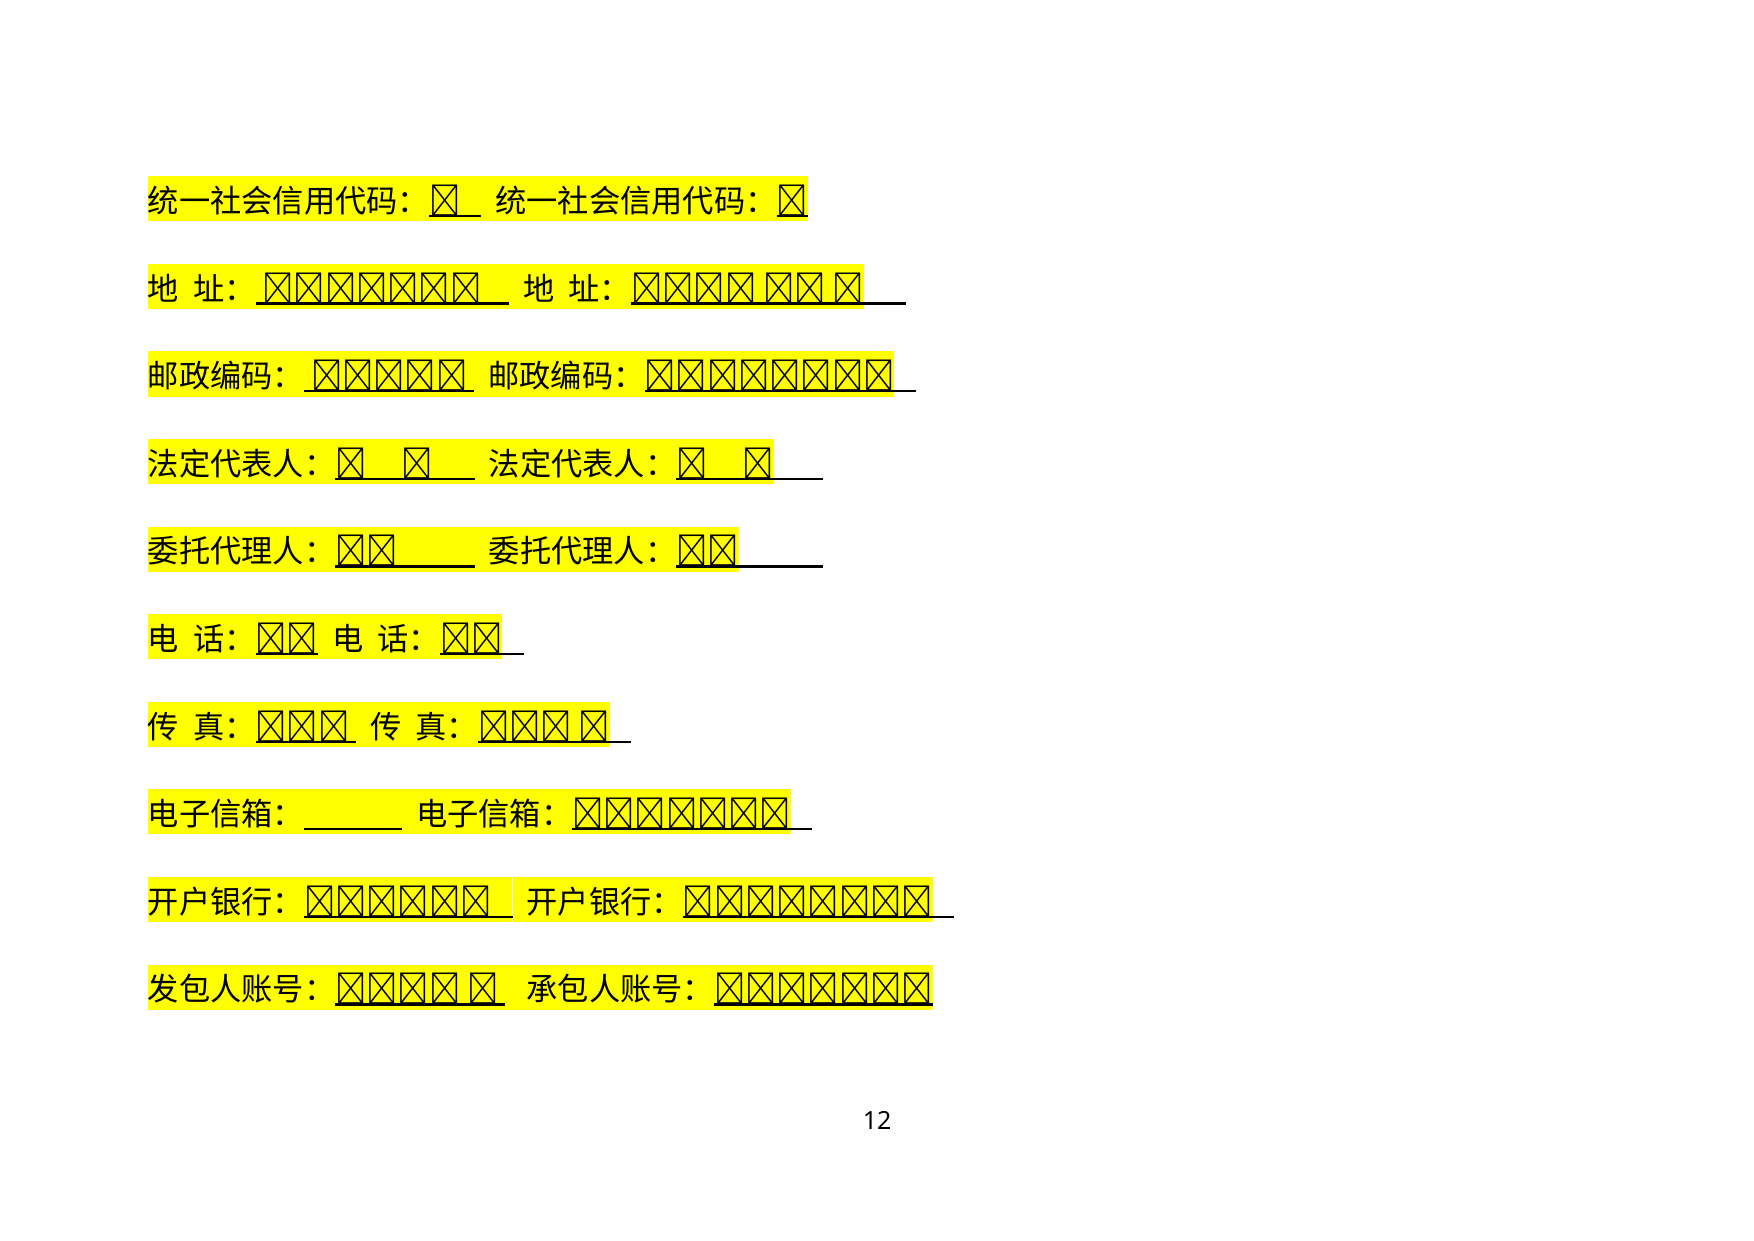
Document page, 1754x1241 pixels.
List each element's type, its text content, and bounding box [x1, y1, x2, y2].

text 邮政编码：  邮政编码： [148, 341, 1606, 406]
text 法定代表人：  法定代表人：  [148, 429, 1606, 494]
text 电 话： 电 话： [148, 604, 1606, 669]
text 开户银行： 开户银行： [148, 867, 1606, 932]
text 委托代理人： 委托代理人： [148, 517, 1606, 582]
text 地 址：  地 址：   [148, 254, 1606, 319]
text 电子信箱： 电子信箱： [148, 779, 1606, 844]
text 统一社会信用代码： 统一社会信用代码： [148, 166, 1606, 231]
text 传 真： 传 真：  [148, 692, 1606, 757]
text 发包人账号：  承包人账号： [148, 955, 1606, 1020]
